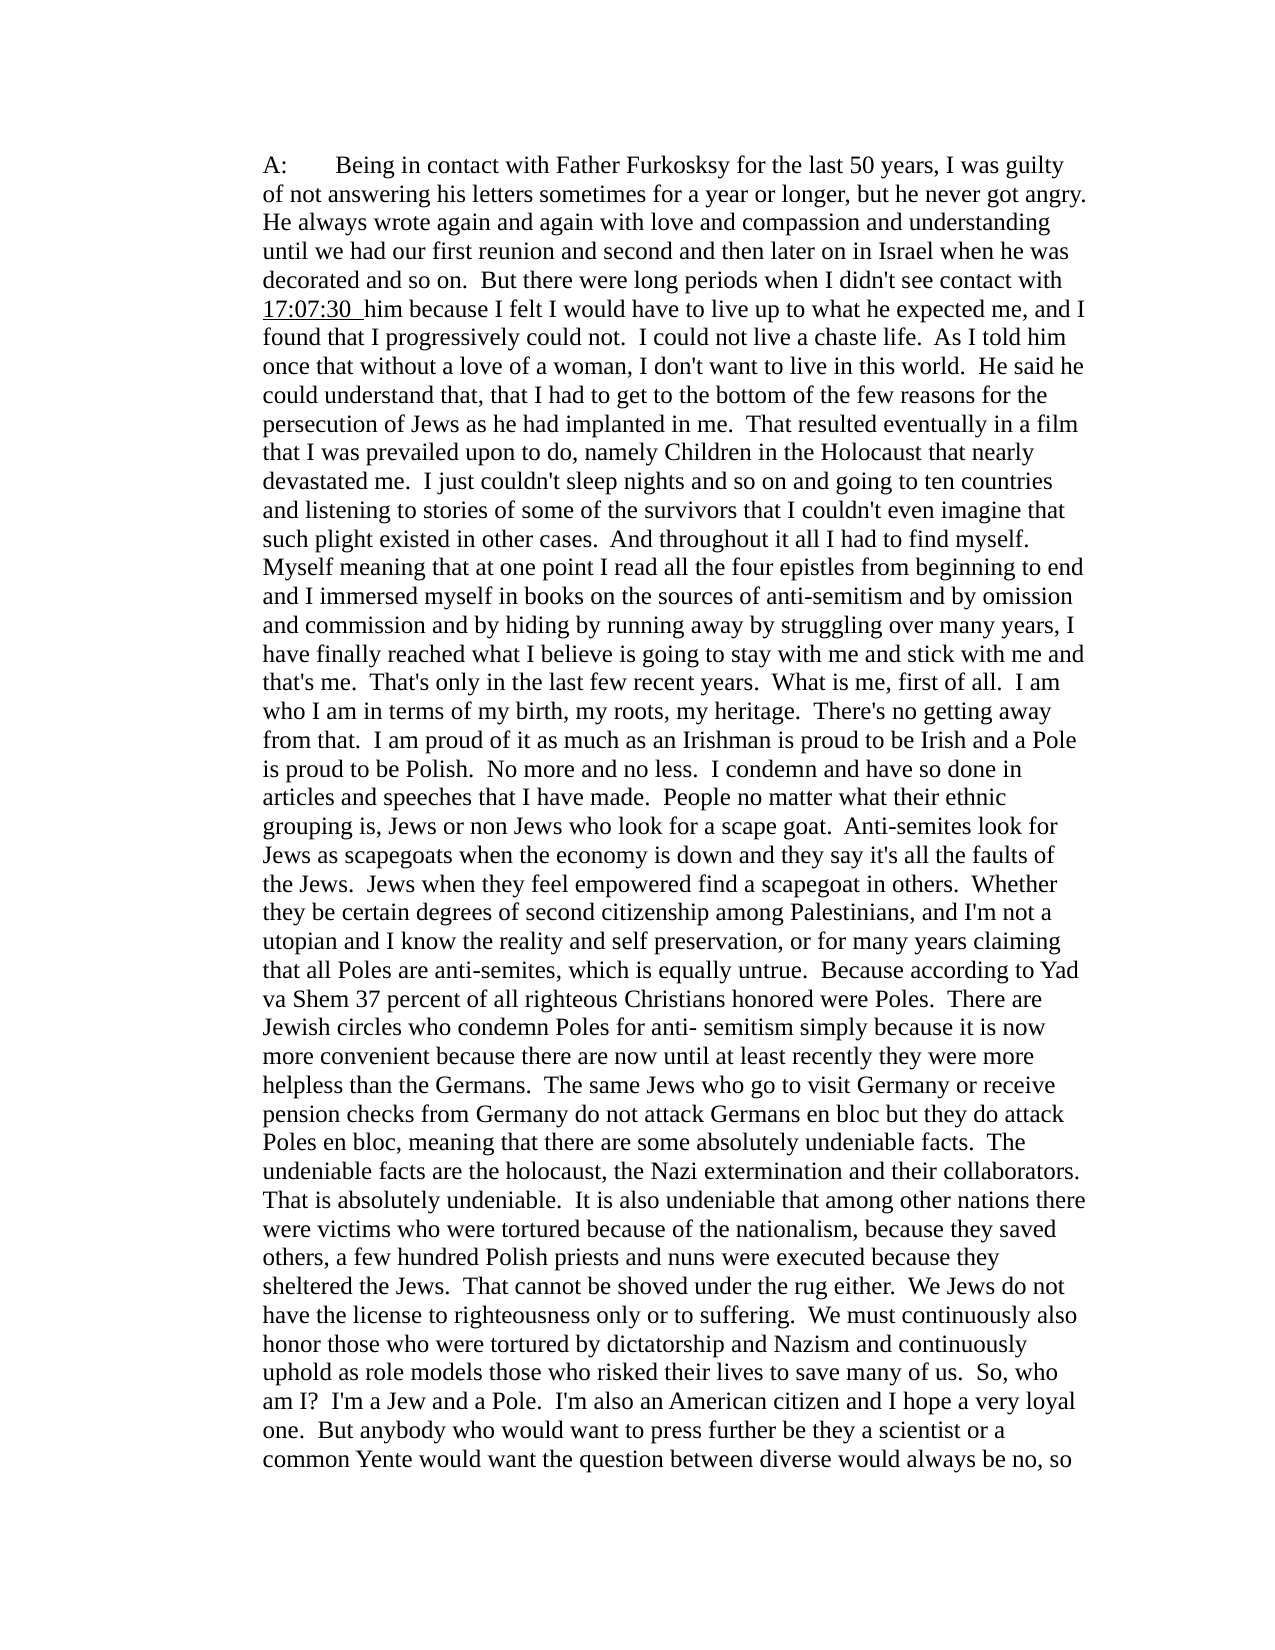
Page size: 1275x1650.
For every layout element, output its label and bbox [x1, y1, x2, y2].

text [262, 179, 1087, 1472]
